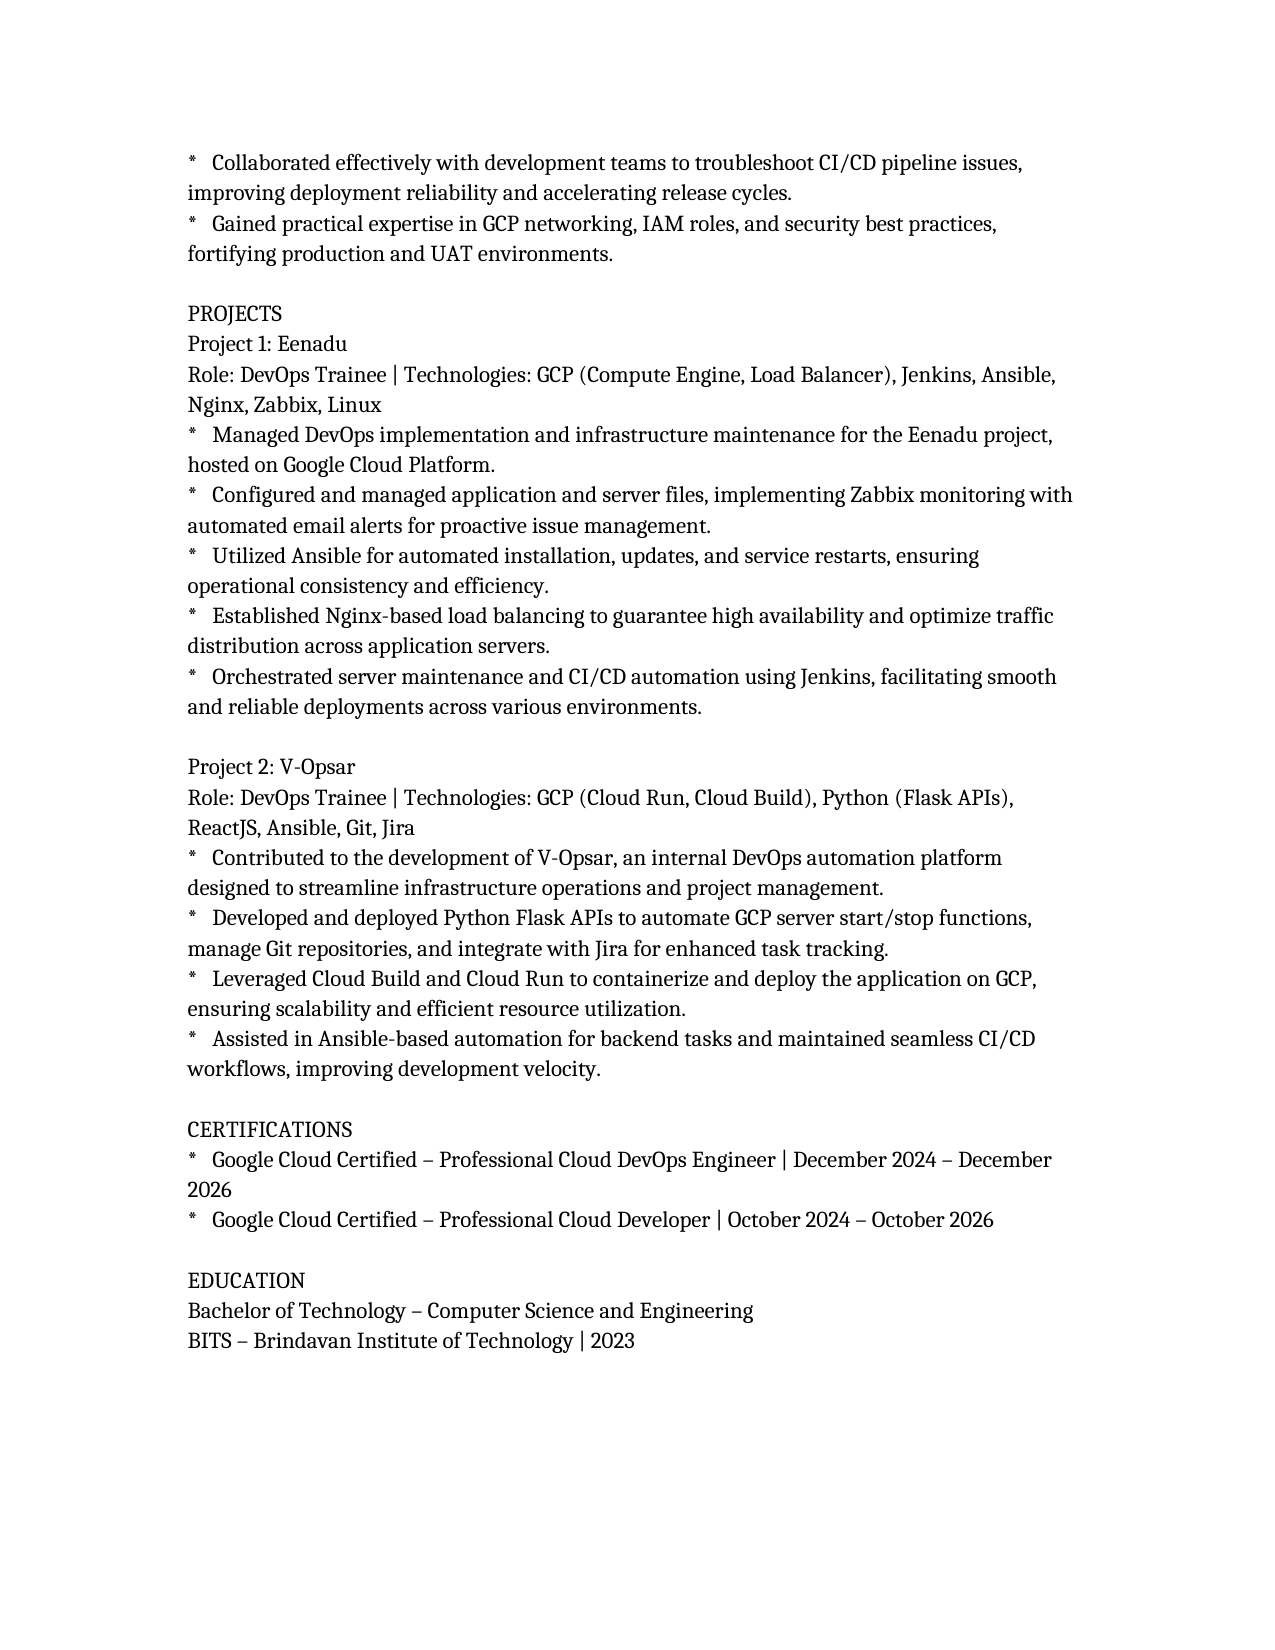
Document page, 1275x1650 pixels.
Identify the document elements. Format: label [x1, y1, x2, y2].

text [187, 150, 1087, 1385]
